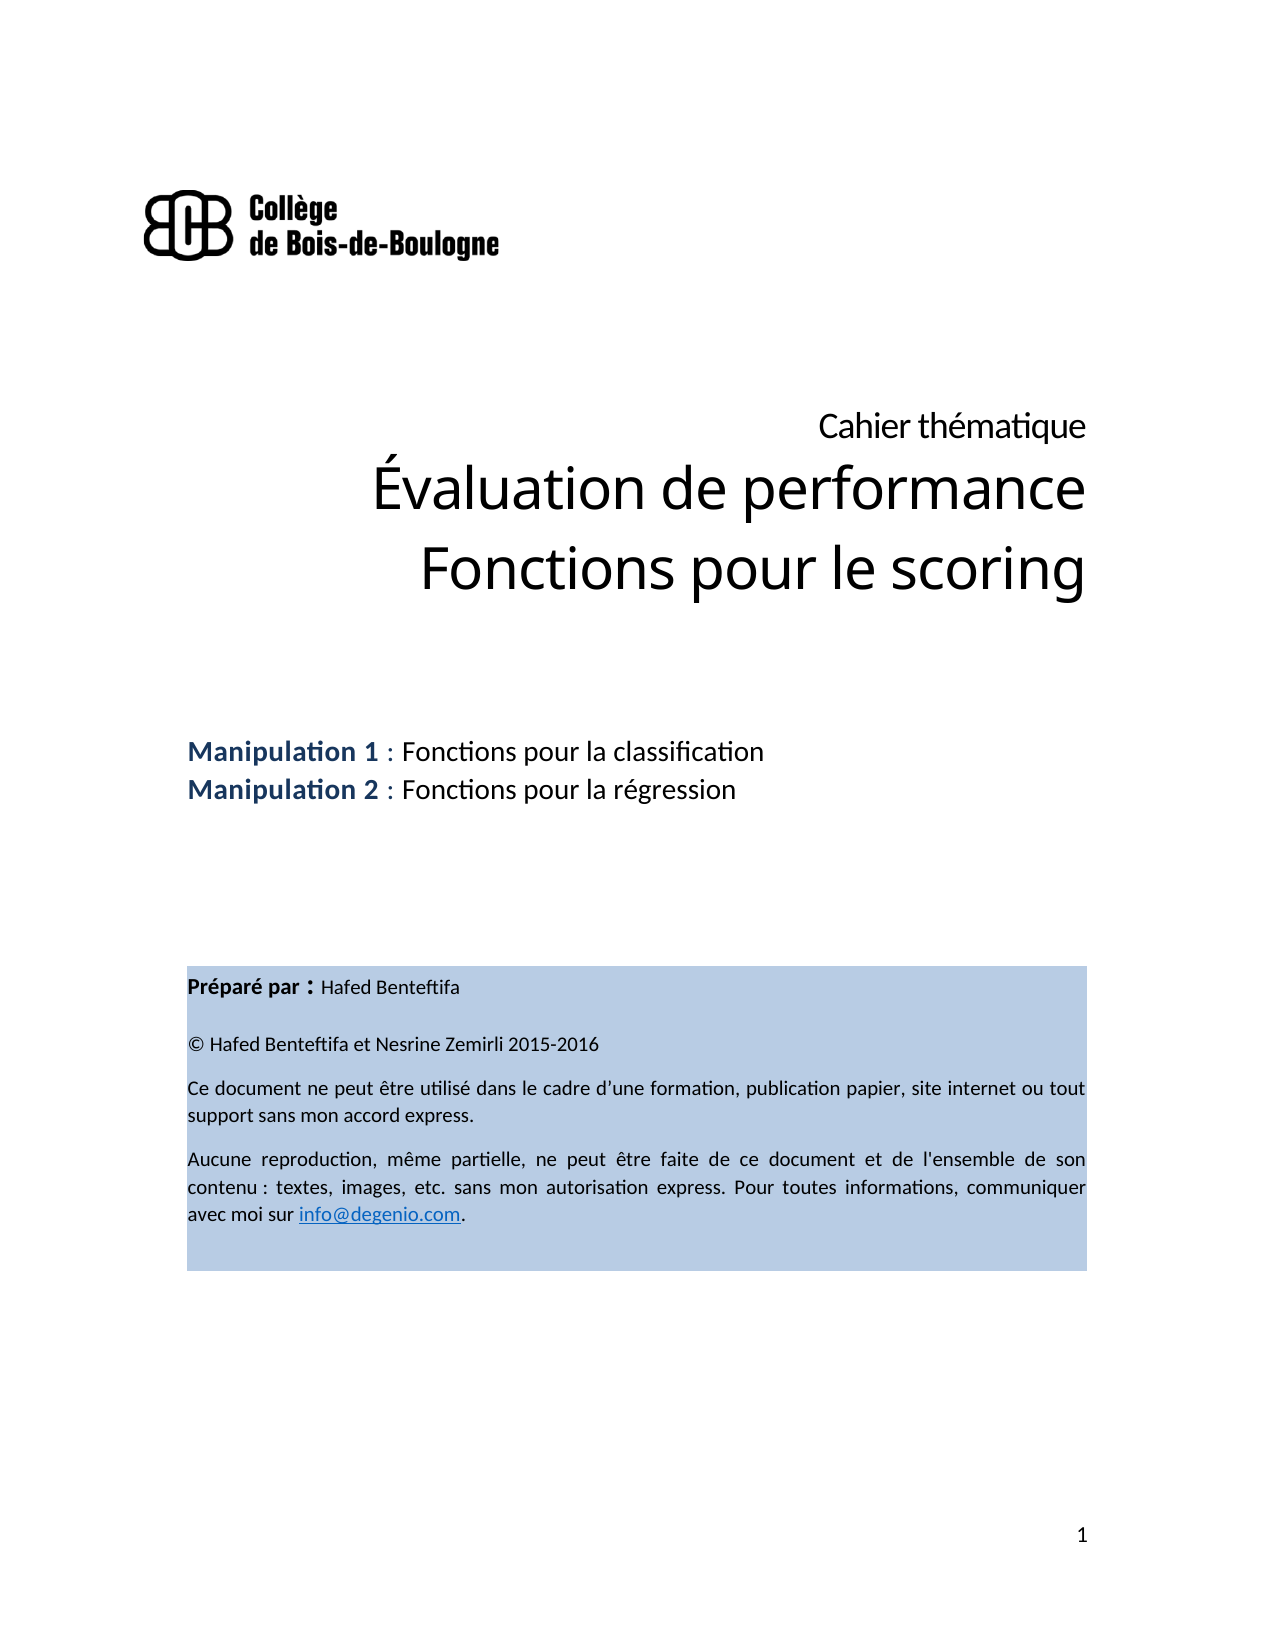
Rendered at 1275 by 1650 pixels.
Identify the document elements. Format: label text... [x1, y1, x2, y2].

title Évaluation de performance Fonctions pour le scoring [187, 447, 1087, 606]
picture [143, 190, 499, 261]
text Ce document ne peut être utilisé dans le cadre d’une formation, publication papier, site internet ou tout support sans mon accord express. [187, 1075, 1087, 1128]
text Manipulation 1 : Fonctions pour la classification Manipulation 2 : Fonctions pour la régression [187, 733, 1087, 807]
title Cahier thématique [631, 402, 1087, 447]
text Aucune reproduction, même partielle, ne peut être faite de ce document et de l'ensemble de son contenu : textes, images, etc. sans mon autorisation express. Pour toutes informations, communiquer avec moi sur info@degenio.com. [187, 1147, 1087, 1227]
text Préparé par : Hafed Benteftifa © Hafed Benteftifa et Nesrine Zemirli 2015-2016 [187, 966, 1087, 1056]
